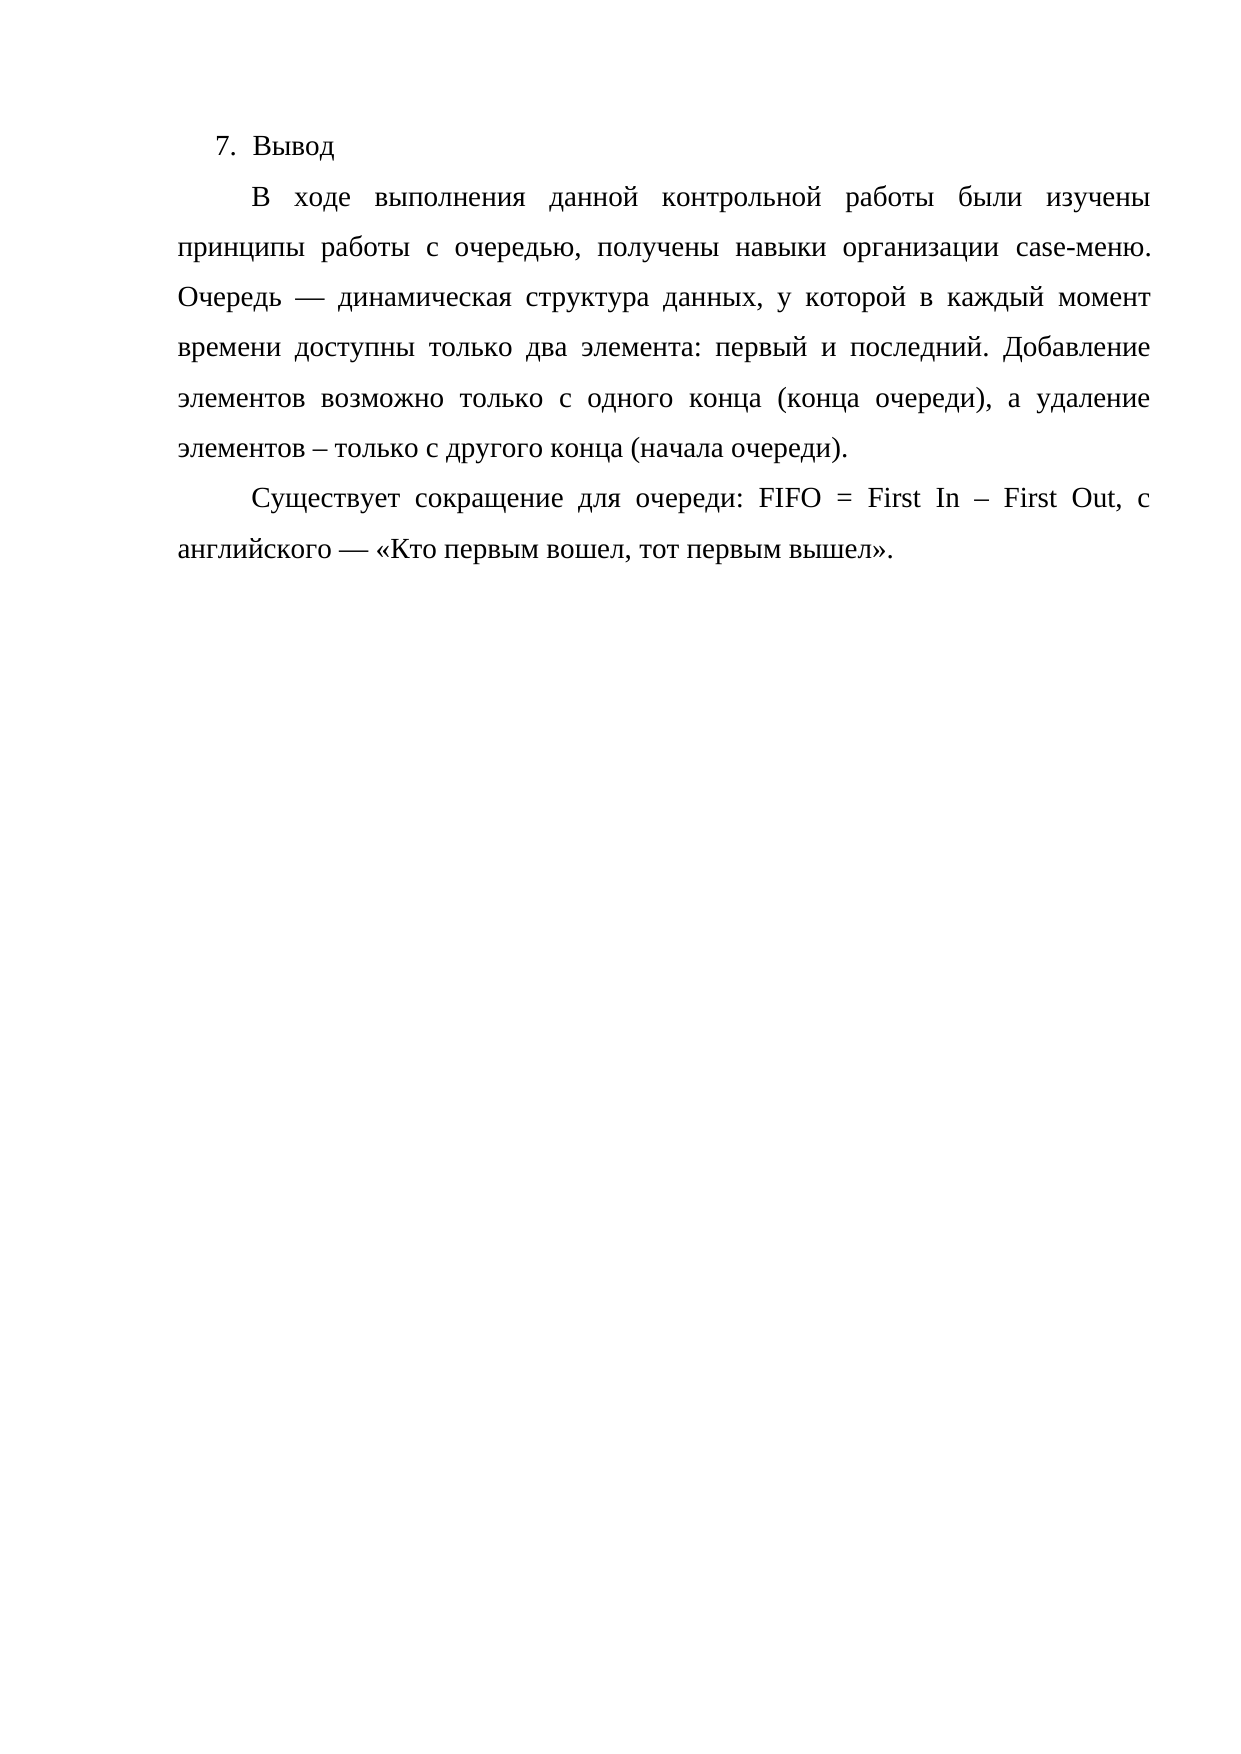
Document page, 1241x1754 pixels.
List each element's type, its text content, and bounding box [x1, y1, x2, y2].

text В ходе выполнения данной контрольной работы были изучены принципы работы с очередью, получены навыки организации case-меню. Очередь — динамическая структура данных, у которой в каждый момент времени доступны только два элемента: первый и последний. Добавление элементов возможно только с одного конца (конца очереди), а удаление элементов – только с другого конца (начала очереди). [177, 179, 1152, 464]
text Существует сокращение для очереди: FIFO = First In – First Out, с английского — «Кто первым вошел, тот первым вышел». [177, 481, 1152, 564]
subtitle Вывод [215, 128, 1152, 162]
